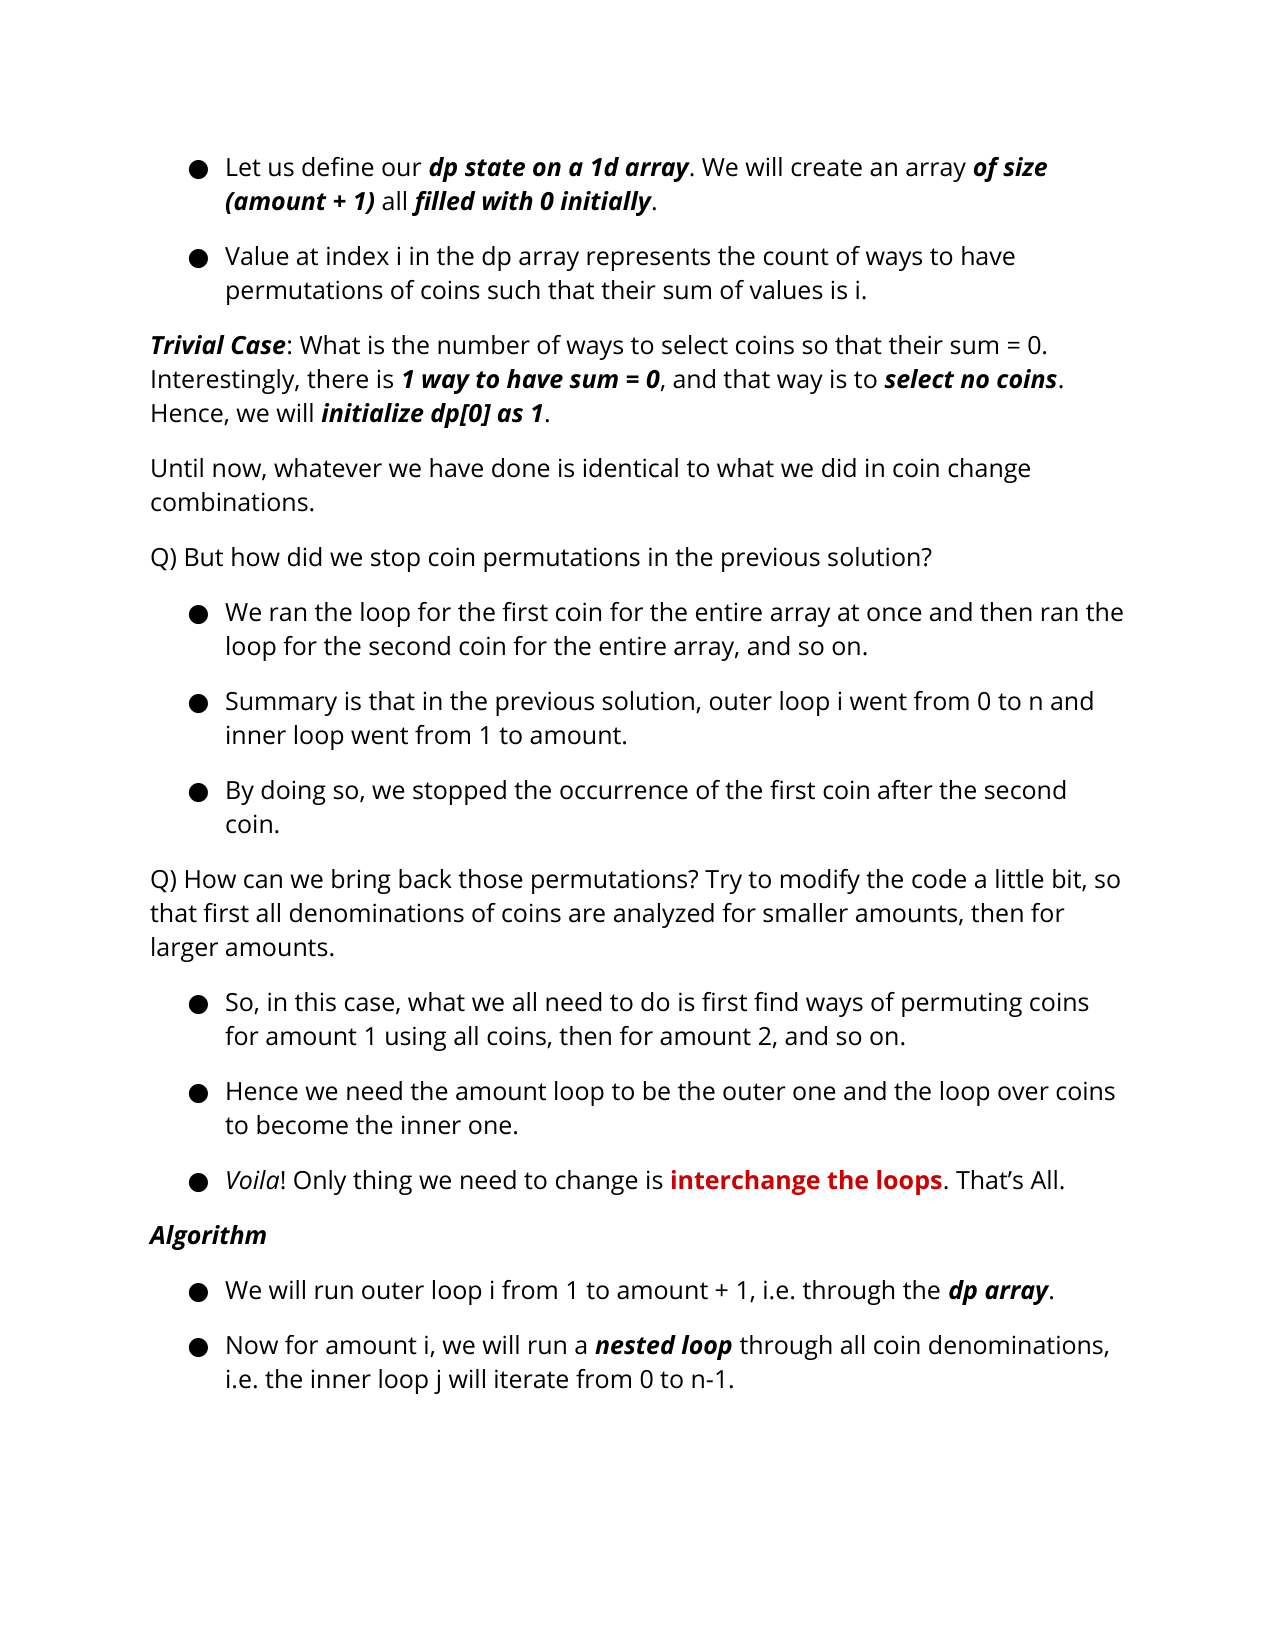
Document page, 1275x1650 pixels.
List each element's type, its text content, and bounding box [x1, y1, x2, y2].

text Q) But how did we stop coin permutations in the previous solution? [150, 540, 1125, 574]
list Voila! Only thing we need to change is interchange the loops. That’s All. [187, 1163, 1125, 1197]
list We will run outer loop i from 1 to amount + 1, i.e. through the dp array. [187, 1272, 1125, 1306]
list Now for amount i, we will run a nested loop through all coin denominations, i.e. the inner loop j will iterate from 0 to n-1. [187, 1327, 1125, 1395]
text Algorithm [150, 1217, 1125, 1252]
text Until now, whatever we have done is identical to what we did in coin change combinations. [150, 451, 1125, 519]
text Trivial Case: What is the number of ways to select coins so that their sum = 0. Interestingly, there is 1 way to have sum = 0, and that way is to select no coins. Hence, we will initialize dp[0] as 1. [150, 328, 1125, 430]
list We ran the loop for the first coin for the entire array at once and then ran the loop for the second coin for the entire array, and so on. [187, 595, 1125, 663]
list Value at index i in the dp array represents the count of ways to have permutations of coins such that their sum of values is i. [187, 239, 1125, 307]
list By doing so, we stopped the occurrence of the first coin after the second coin. [187, 773, 1125, 841]
text Q) How can we bring back those permutations? Try to modify the code a little bit, so that first all denominations of coins are analyzed for smaller amounts, then for larger amounts. [150, 862, 1125, 964]
list Let us define our dp state on a 1d array. We will create an array of size (amount + 1) all filled with 0 initially. [187, 150, 1125, 218]
list So, in this case, what we all need to do is first find ways of permuting coins for amount 1 using all coins, then for amount 2, and so on. [187, 985, 1125, 1053]
list Hence we need the amount loop to be the outer one and the loop over coins to become the inner one. [187, 1074, 1125, 1142]
list Summary is that in the previous solution, outer loop i went from 0 to n and inner loop went from 1 to amount. [187, 684, 1125, 752]
